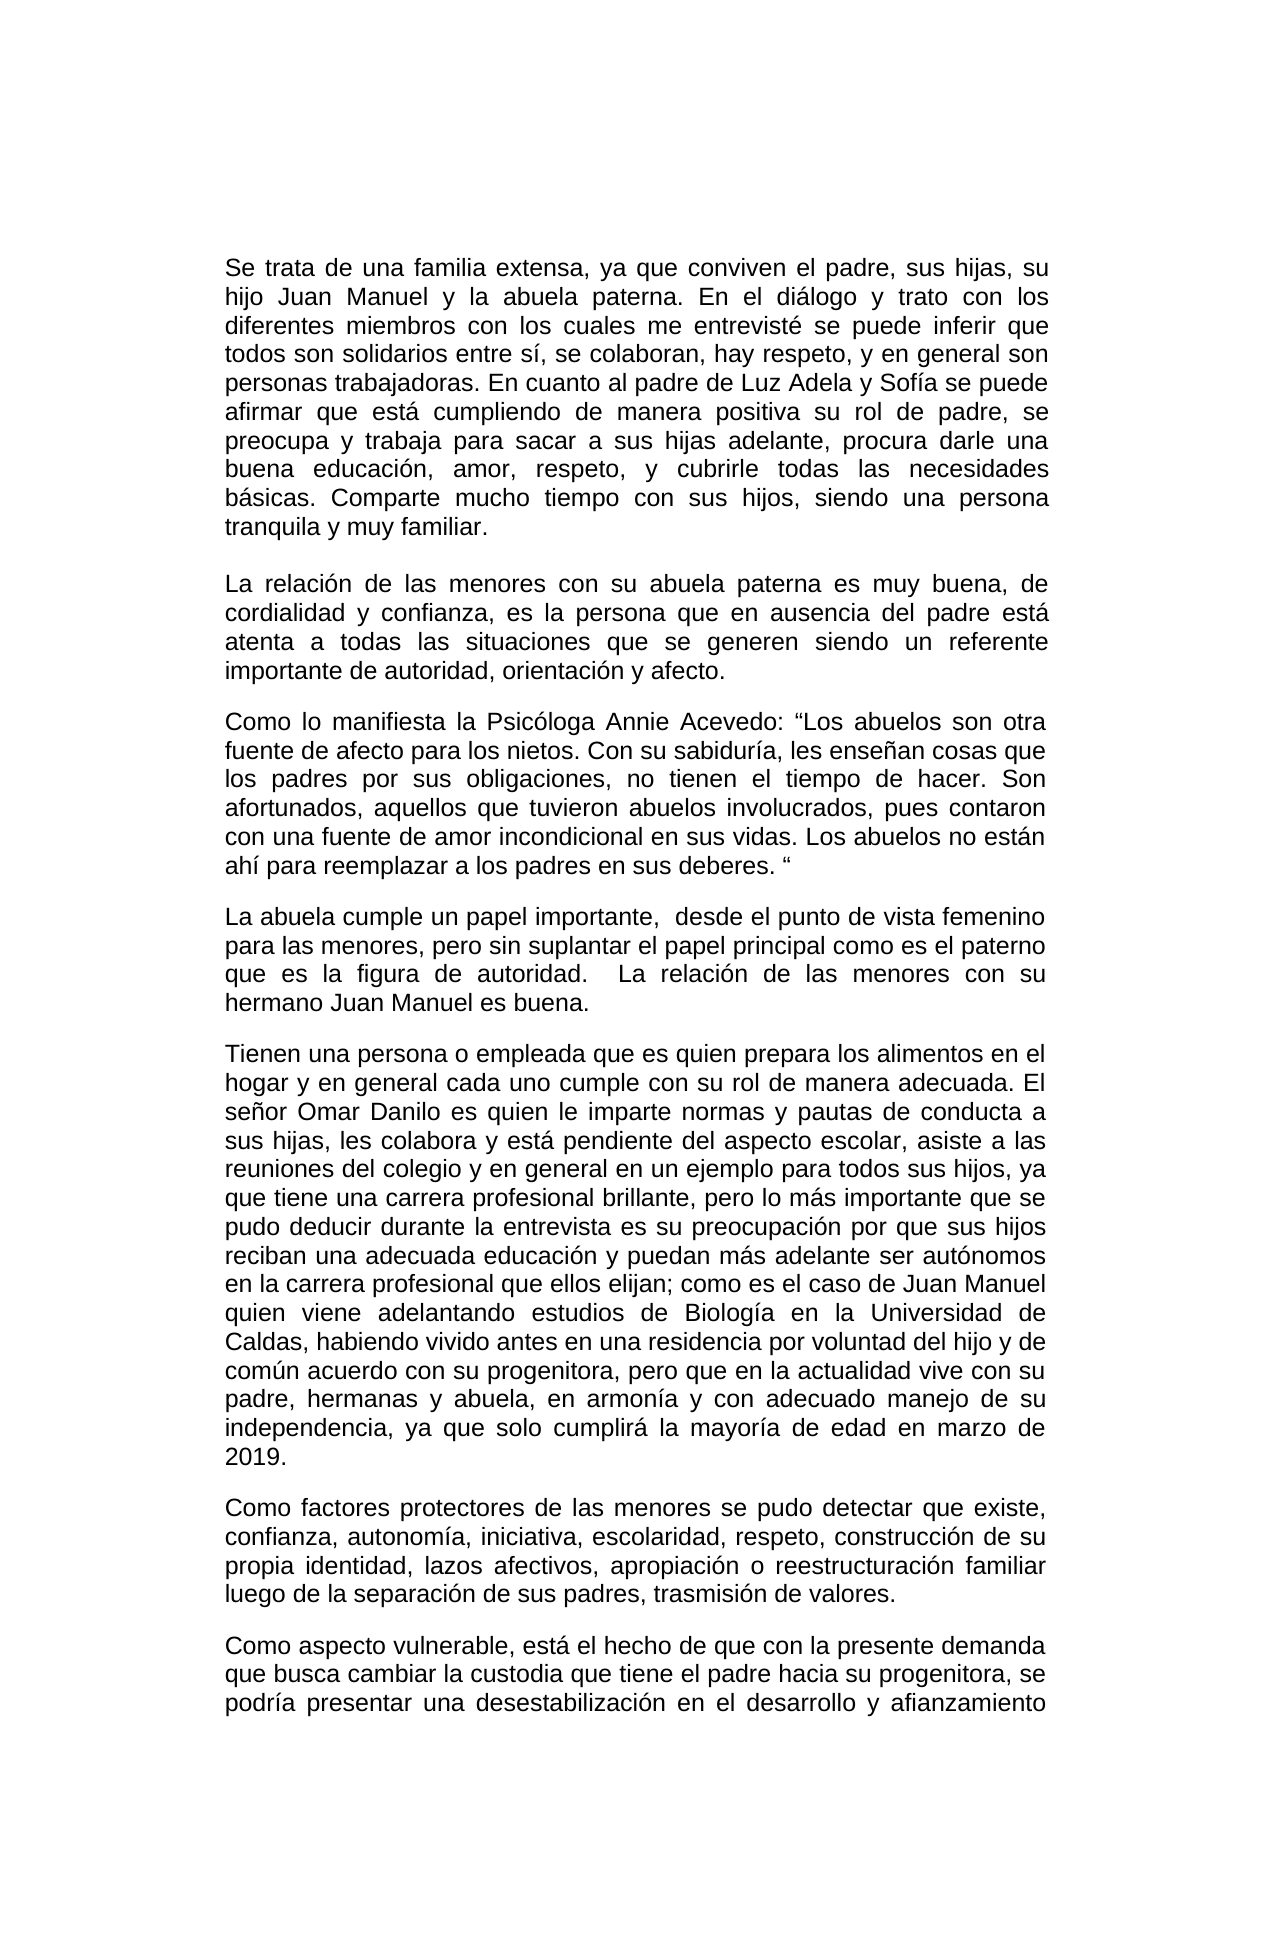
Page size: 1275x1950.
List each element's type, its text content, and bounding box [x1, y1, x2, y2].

text Se trata de una familia extensa, ya que conviven el padre, sus hijas, su hijo Juan Manuel y la abuela paterna. En el diálogo y trato con los diferentes miembros con los cuales me entrevisté se puede inferir que todos son solidarios entre sí, se colaboran, hay respeto, y en general son personas trabajadoras. En cuanto al padre de Luz Adela y Sofía se puede afirmar que está cumpliendo de manera positiva su rol de padre, se preocupa y trabaja para sacar a sus hijas adelante, procura darle una buena educación, amor, respeto, y cubrirle todas las necesidades básicas. Comparte mucho tiempo con sus hijos, siendo una persona tranquila y muy familiar. [224, 253, 1051, 541]
text La relación de las menores con su abuela paterna es muy buena, de cordialidad y confianza, es la persona que en ausencia del padre está atenta a todas las situaciones que se generen siendo un referente importante de autoridad, orientación y afecto. [224, 569, 1051, 684]
text Tienen una persona o empleada que es quien prepara los alimentos en el hogar y en general cada uno cumple con su rol de manera adecuada. El señor Omar Danilo es quien le imparte normas y pautas de conducta a sus hijas, les colabora y está pendiente del aspecto escolar, asiste a las reuniones del colegio y en general en un ejemplo para todos sus hijos, ya que tiene una carrera profesional brillante, pero lo más importante que se pudo deducir durante la entrevista es su preocupación por que sus hijos reciban una adecuada educación y puedan más adelante ser autónomos en la carrera profesional que ellos elijan; como es el caso de Juan Manuel quien viene adelantando estudios de Biología en la Universidad de Caldas, habiendo vivido antes en una residencia por voluntad del hijo y de común acuerdo con su progenitora, pero que en la actualidad vive con su padre, hermanas y abuela, en armonía y con adecuado manejo de su independencia, ya que solo cumplirá la mayoría de edad en marzo de 2019. [224, 1039, 1047, 1471]
text La abuela cumple un papel importante, desde el punto de vista femenino para las menores, pero sin suplantar el papel principal como es el paterno que es la figura de autoridad. La relación de las menores con su hermano Juan Manuel es buena. [224, 902, 1047, 1017]
text Como factores protectores de las menores se pudo detectar que existe, confianza, autonomía, iniciativa, escolaridad, respeto, construcción de su propia identidad, lazos afectivos, apropiación o reestructuración familiar luego de la separación de sus padres, trasmisión de valores. [224, 1493, 1047, 1608]
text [224, 1631, 1047, 1717]
text Como lo manifiesta la Psicóloga Annie Acevedo: “Los abuelos son otra fuente de afecto para los nietos. Con su sabiduría, les enseñan cosas que los padres por sus obligaciones, no tienen el tiempo de hacer. Son afortunados, aquellos que tuvieron abuelos involucrados, pues contaron con una fuente de amor incondicional en sus vidas. Los abuelos no están ahí para reemplazar a los padres en sus deberes. “ [224, 707, 1047, 879]
